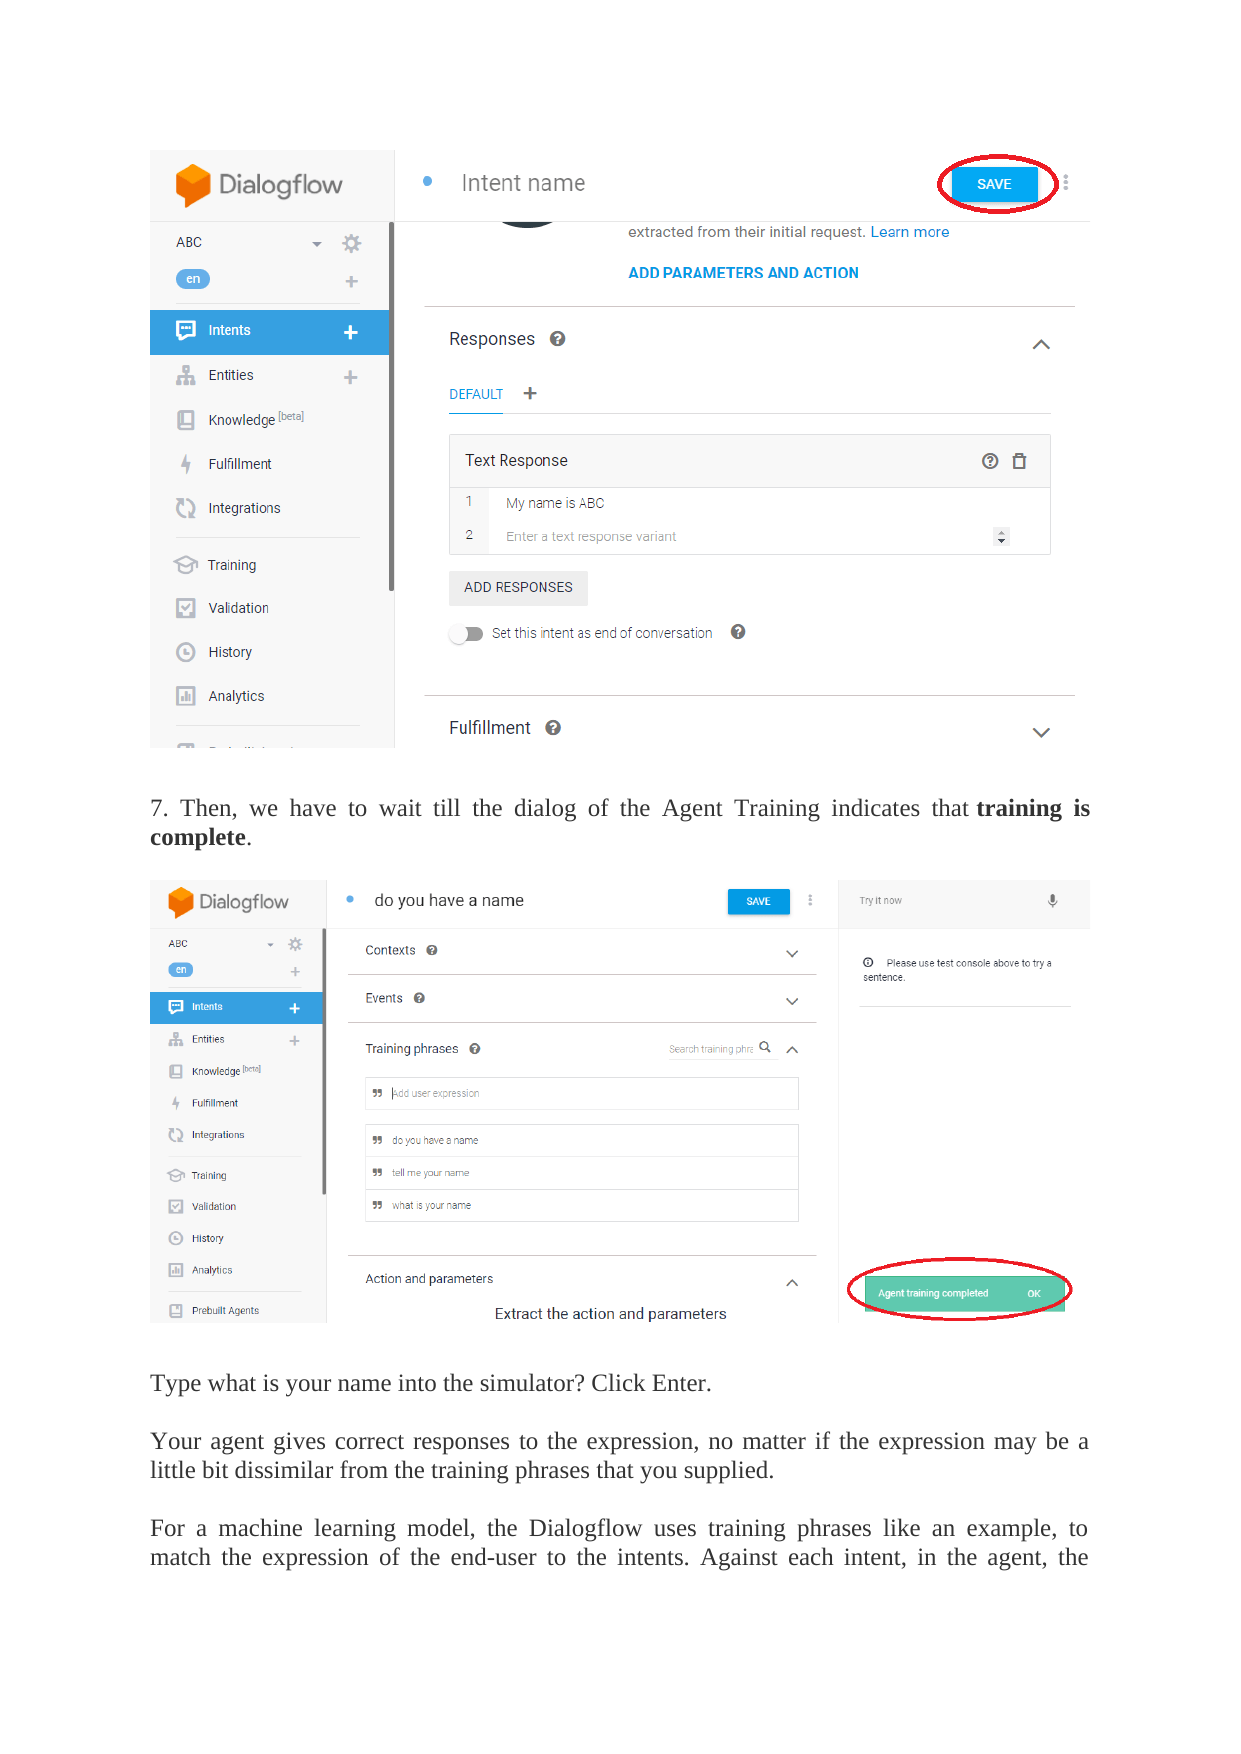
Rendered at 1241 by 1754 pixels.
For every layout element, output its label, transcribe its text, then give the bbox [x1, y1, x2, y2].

text Type what is your name into the simulator? Click Enter. [150, 1368, 1090, 1397]
text Your agent gives correct responses to the expression, no matter if the expression may be a little bit dissimilar from the training phrases that you supplied. [150, 1426, 1090, 1484]
text 7. Then, we have to wait till the dialog of the Agent Training indicates that training is complete. [150, 793, 1090, 851]
picture [150, 880, 1091, 1323]
picture [150, 150, 1091, 748]
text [150, 1513, 1090, 1571]
